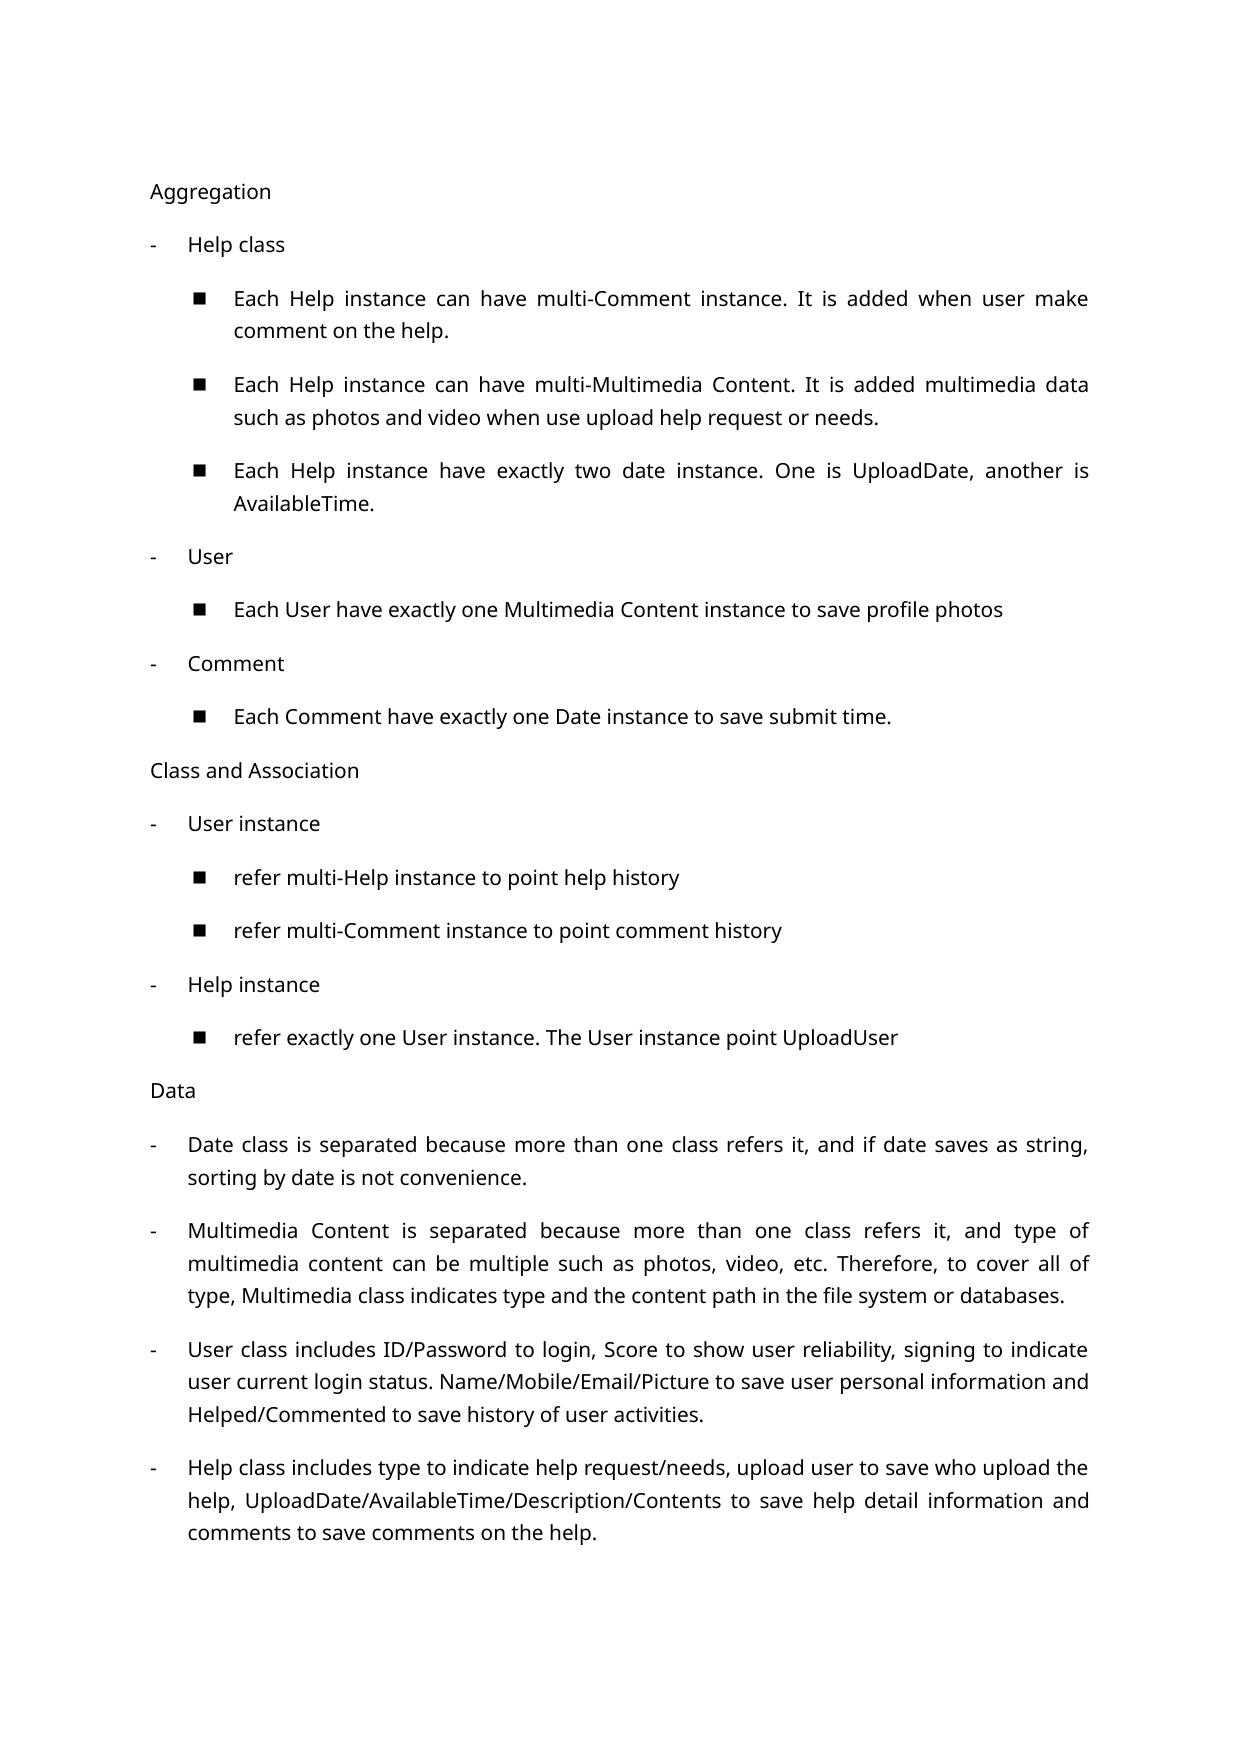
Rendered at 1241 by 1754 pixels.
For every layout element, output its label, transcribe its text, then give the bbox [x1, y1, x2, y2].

list Help instance [150, 970, 1090, 998]
text Class and Association [150, 756, 1090, 784]
list Comment [150, 649, 1090, 677]
list User instance [150, 809, 1090, 838]
list Each Help instance can have multi-Multimedia Content. It is added multimedia data such as photos and video when use upload help request or needs. [192, 370, 1090, 431]
list Help class includes type to indicate help request/needs, upload user to save who upload the help, UploadDate/AvailableTime/Description/Contents to save help detail information and comments to save comments on the help. [150, 1453, 1090, 1547]
list refer multi-Help instance to point help history [192, 863, 1090, 891]
list Each Comment have exactly one Date instance to save submit time. [192, 702, 1090, 731]
list User class includes ID/Password to login, Score to show user reliability, signing to indicate user current login status. Name/Mobile/Email/Picture to save user personal information and Helped/Commented to save history of user activities. [150, 1335, 1090, 1428]
list refer exactly one User instance. The User instance point UploadUser [192, 1023, 1090, 1052]
list Help class [150, 231, 1090, 259]
list Each Help instance have exactly two date instance. One is UploadDate, another is AvailableTime. [192, 456, 1090, 517]
list Each User have exactly one Multimedia Content instance to save profile photos [192, 596, 1090, 624]
list User [150, 542, 1090, 571]
text Aggregation [150, 177, 1090, 206]
list Multimedia Content is separated because more than one class refers it, and type of multimedia content can be multiple such as photos, video, etc. Therefore, to cover all of type, Multimedia class indicates type and the content path in the file system or databases. [150, 1216, 1090, 1310]
list Each Help instance can have multi-Comment instance. It is added when user make comment on the help. [192, 284, 1090, 345]
list refer multi-Comment instance to point comment history [192, 916, 1090, 945]
text Data [150, 1077, 1090, 1105]
list Date class is separated because more than one class refers it, and if date saves as string, sorting by date is not convenience. [150, 1130, 1090, 1191]
